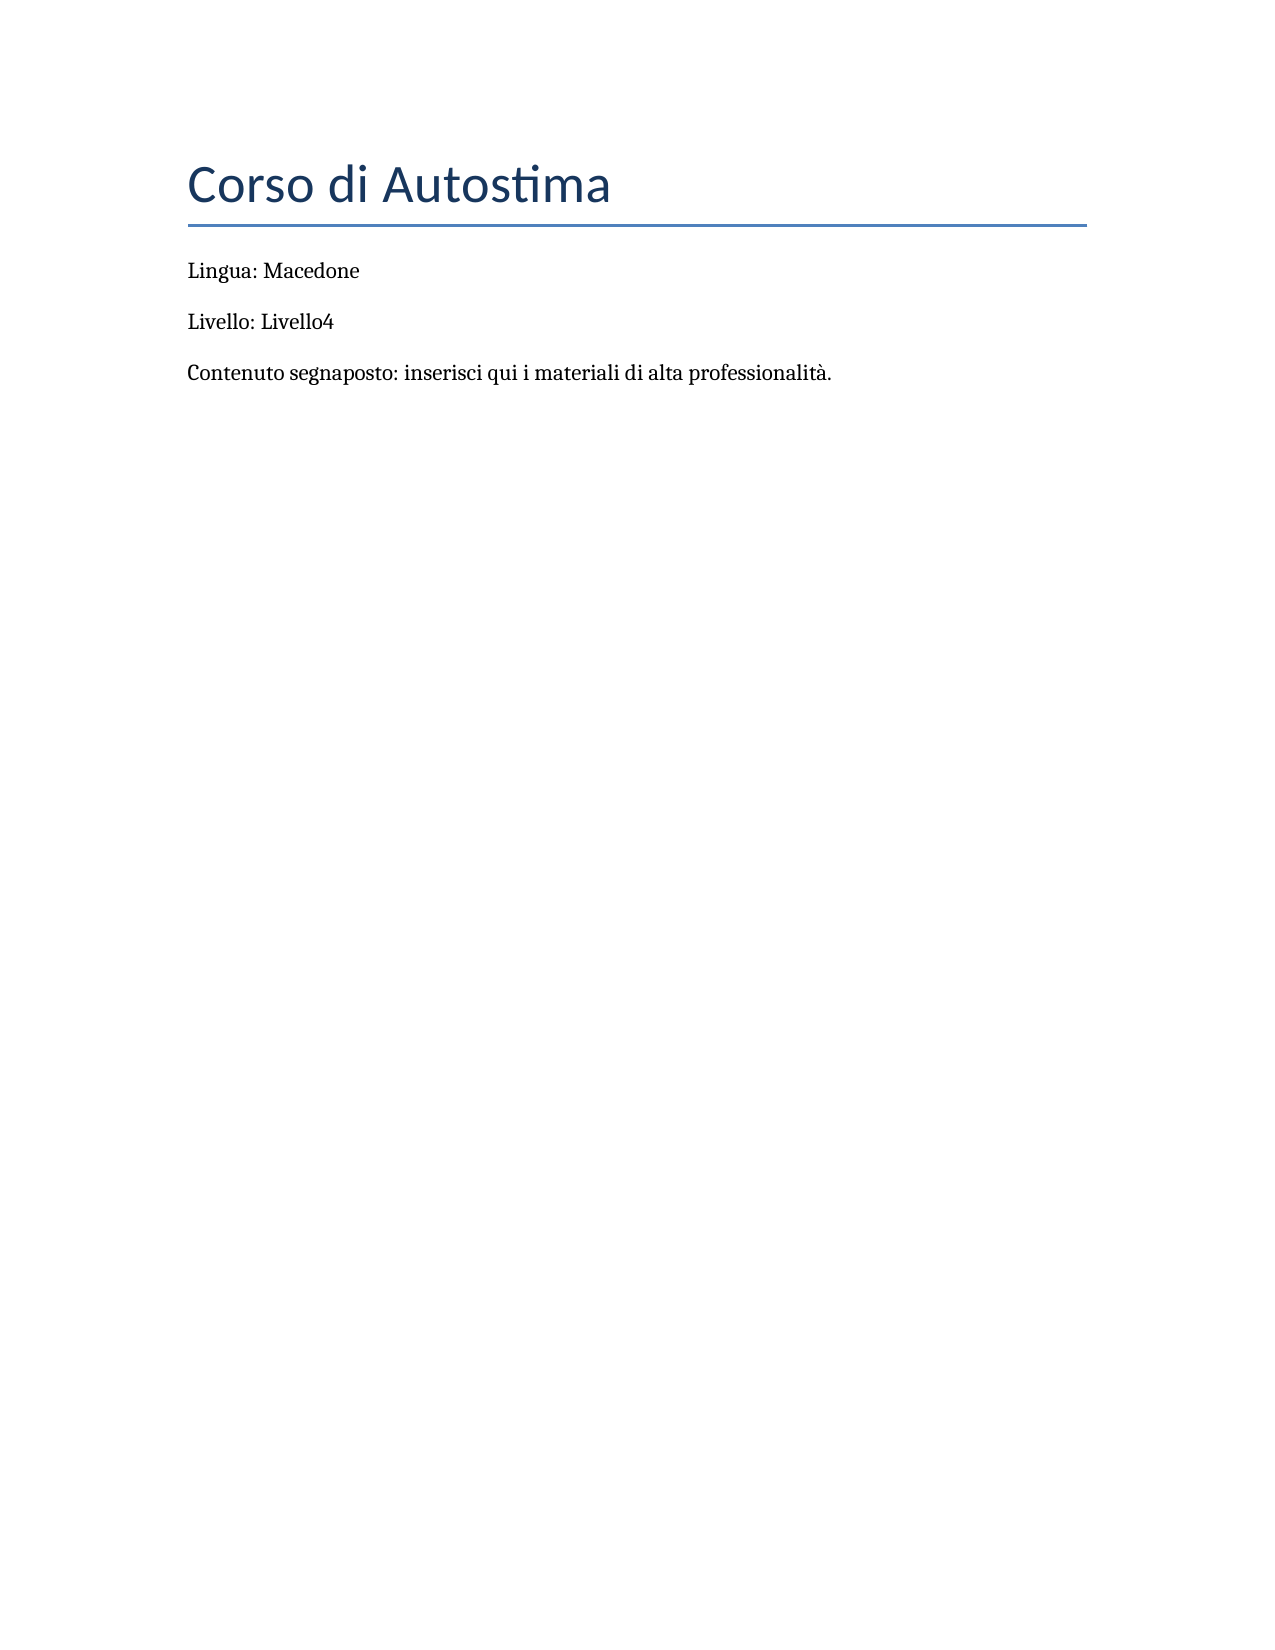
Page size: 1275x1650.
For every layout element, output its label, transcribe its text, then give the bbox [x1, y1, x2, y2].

title Corso di Autostima [187, 150, 1087, 227]
text Contenuto segnaposto: inserisci qui i materiali di alta professionalità. [187, 360, 1087, 386]
text Lingua: Macedone [187, 258, 1087, 284]
text Livello: Livello4 [187, 309, 1087, 335]
